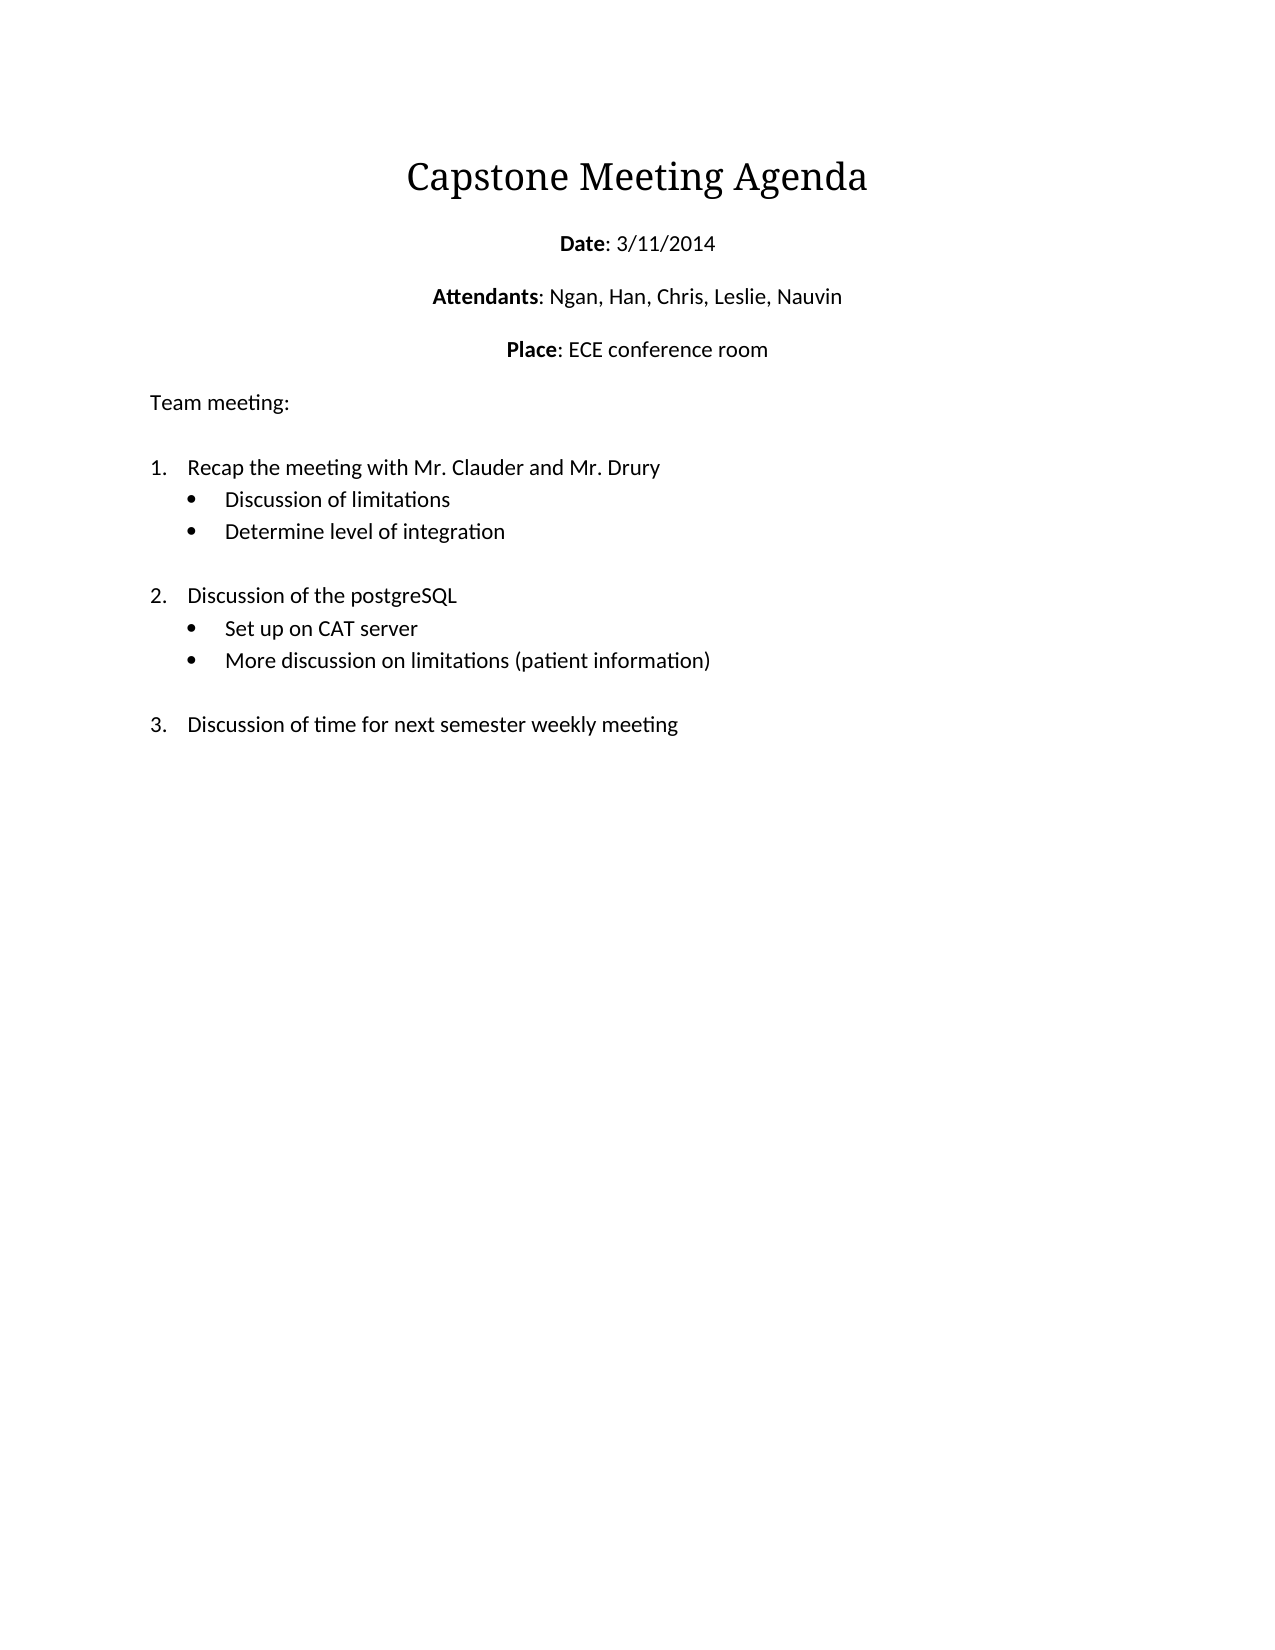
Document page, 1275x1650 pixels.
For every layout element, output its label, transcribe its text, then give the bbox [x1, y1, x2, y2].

text Attendants: Ngan, Han, Chris, Leslie, Nauvin [150, 282, 1125, 311]
text Capstone Meeting Agenda [150, 150, 1125, 201]
list Determine level of integration [187, 517, 1125, 545]
list Set up on CAT server [187, 614, 1125, 642]
list Discussion of the postgreSQL [150, 582, 1125, 610]
text Place: ECE conference room [150, 336, 1125, 363]
list Team meeting: [150, 388, 1125, 417]
list Recap the meeting with Mr. Clauder and Mr. Drury [150, 453, 1125, 481]
list Discussion of time for next semester weekly meeting [150, 710, 1125, 738]
text Date: 3/11/2014 [150, 229, 1125, 257]
list More discussion on limitations (patient information) [187, 646, 1125, 674]
list Discussion of limitations [187, 485, 1125, 513]
